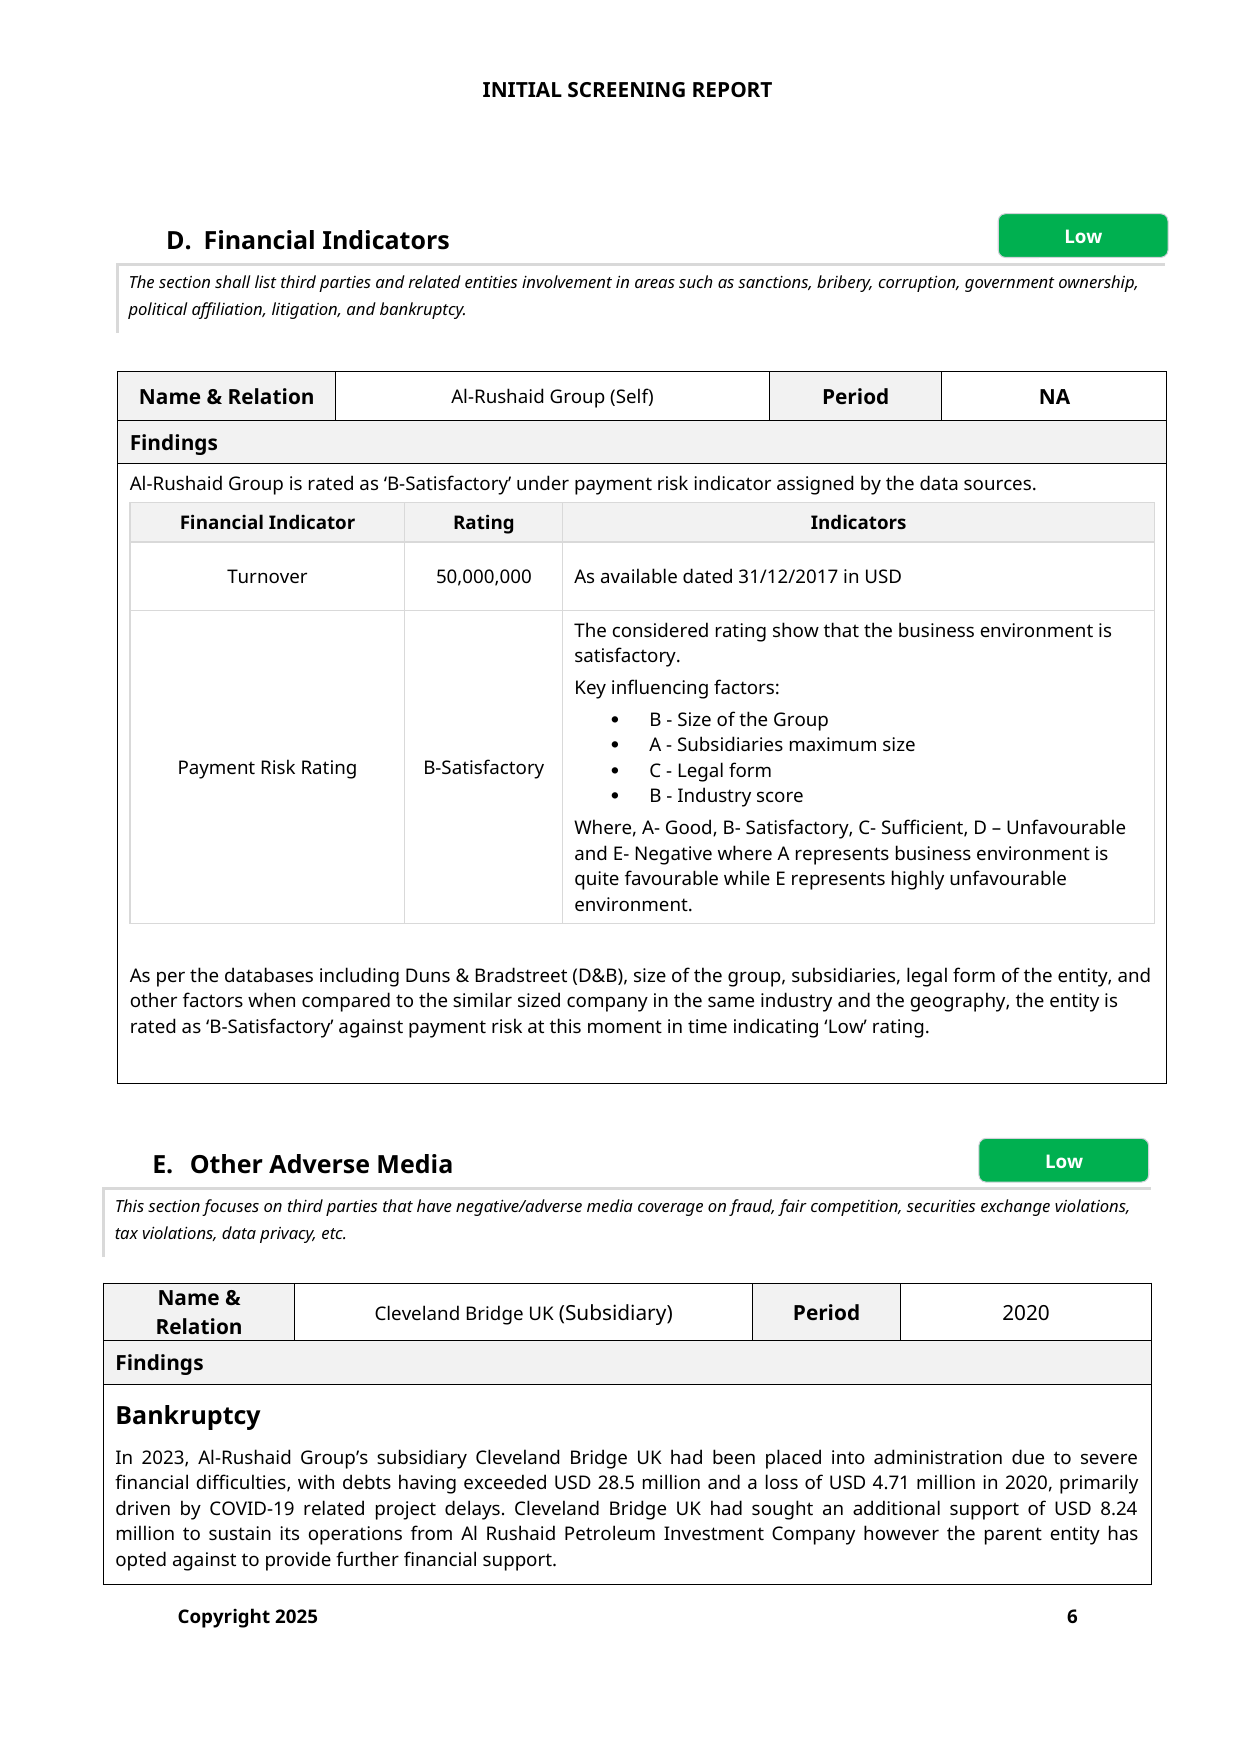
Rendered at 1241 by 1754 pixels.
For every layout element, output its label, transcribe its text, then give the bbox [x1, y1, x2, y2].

table_header [106, 157, 1178, 1084]
table_cell This section focuses on third parties that have negative/adverse media coverage on fraud, fair competition, securities exchange violations, tax violations, data privacy, etc. [105, 1190, 1151, 1257]
table_header Name & Relation [104, 1284, 294, 1340]
table_header Cleveland Bridge UK (Subsidiary) [295, 1284, 752, 1340]
table_header Period [753, 1284, 900, 1340]
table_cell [104, 1385, 1151, 1584]
table_header 2020 [901, 1284, 1151, 1340]
table_cell Findings [104, 1341, 1151, 1384]
table_header Other Adverse Media [103, 1122, 1151, 1187]
